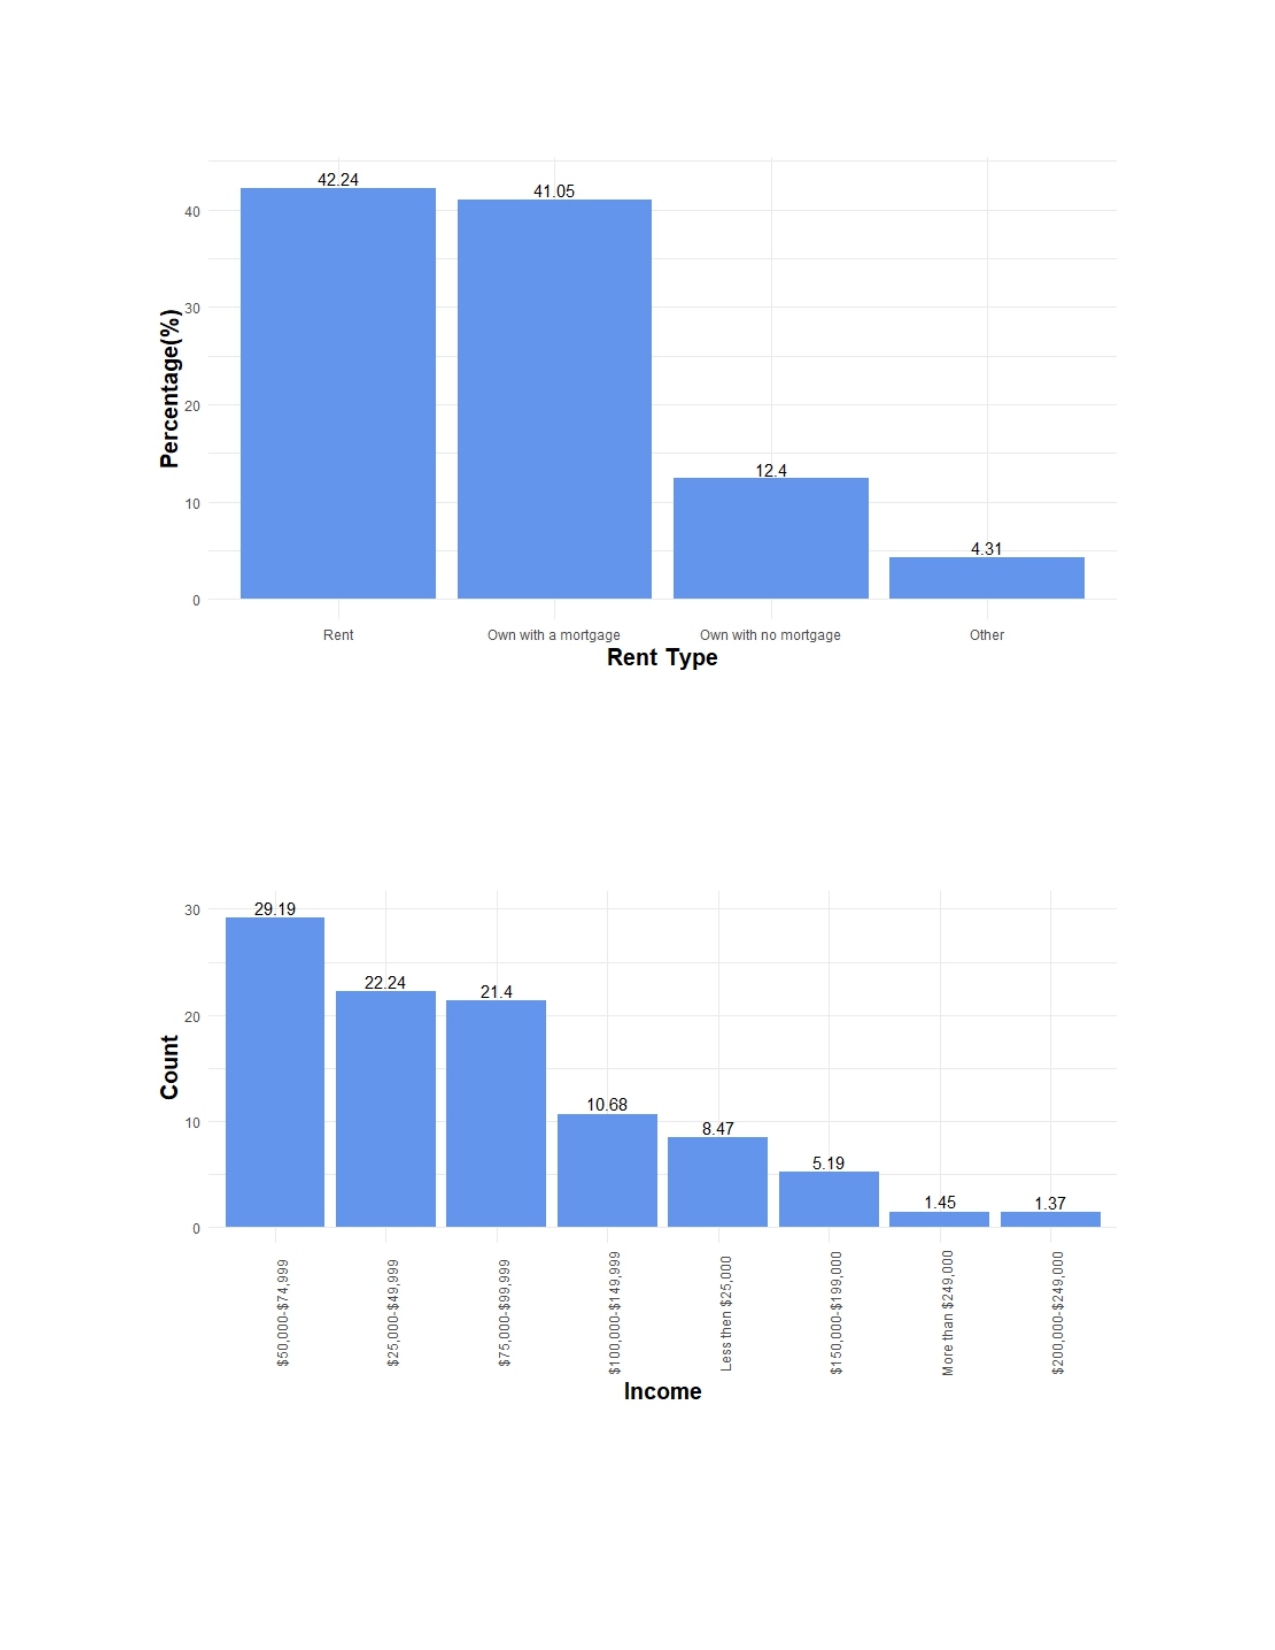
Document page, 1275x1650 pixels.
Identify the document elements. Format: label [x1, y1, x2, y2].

picture [150, 883, 1125, 1412]
picture [150, 150, 1125, 678]
